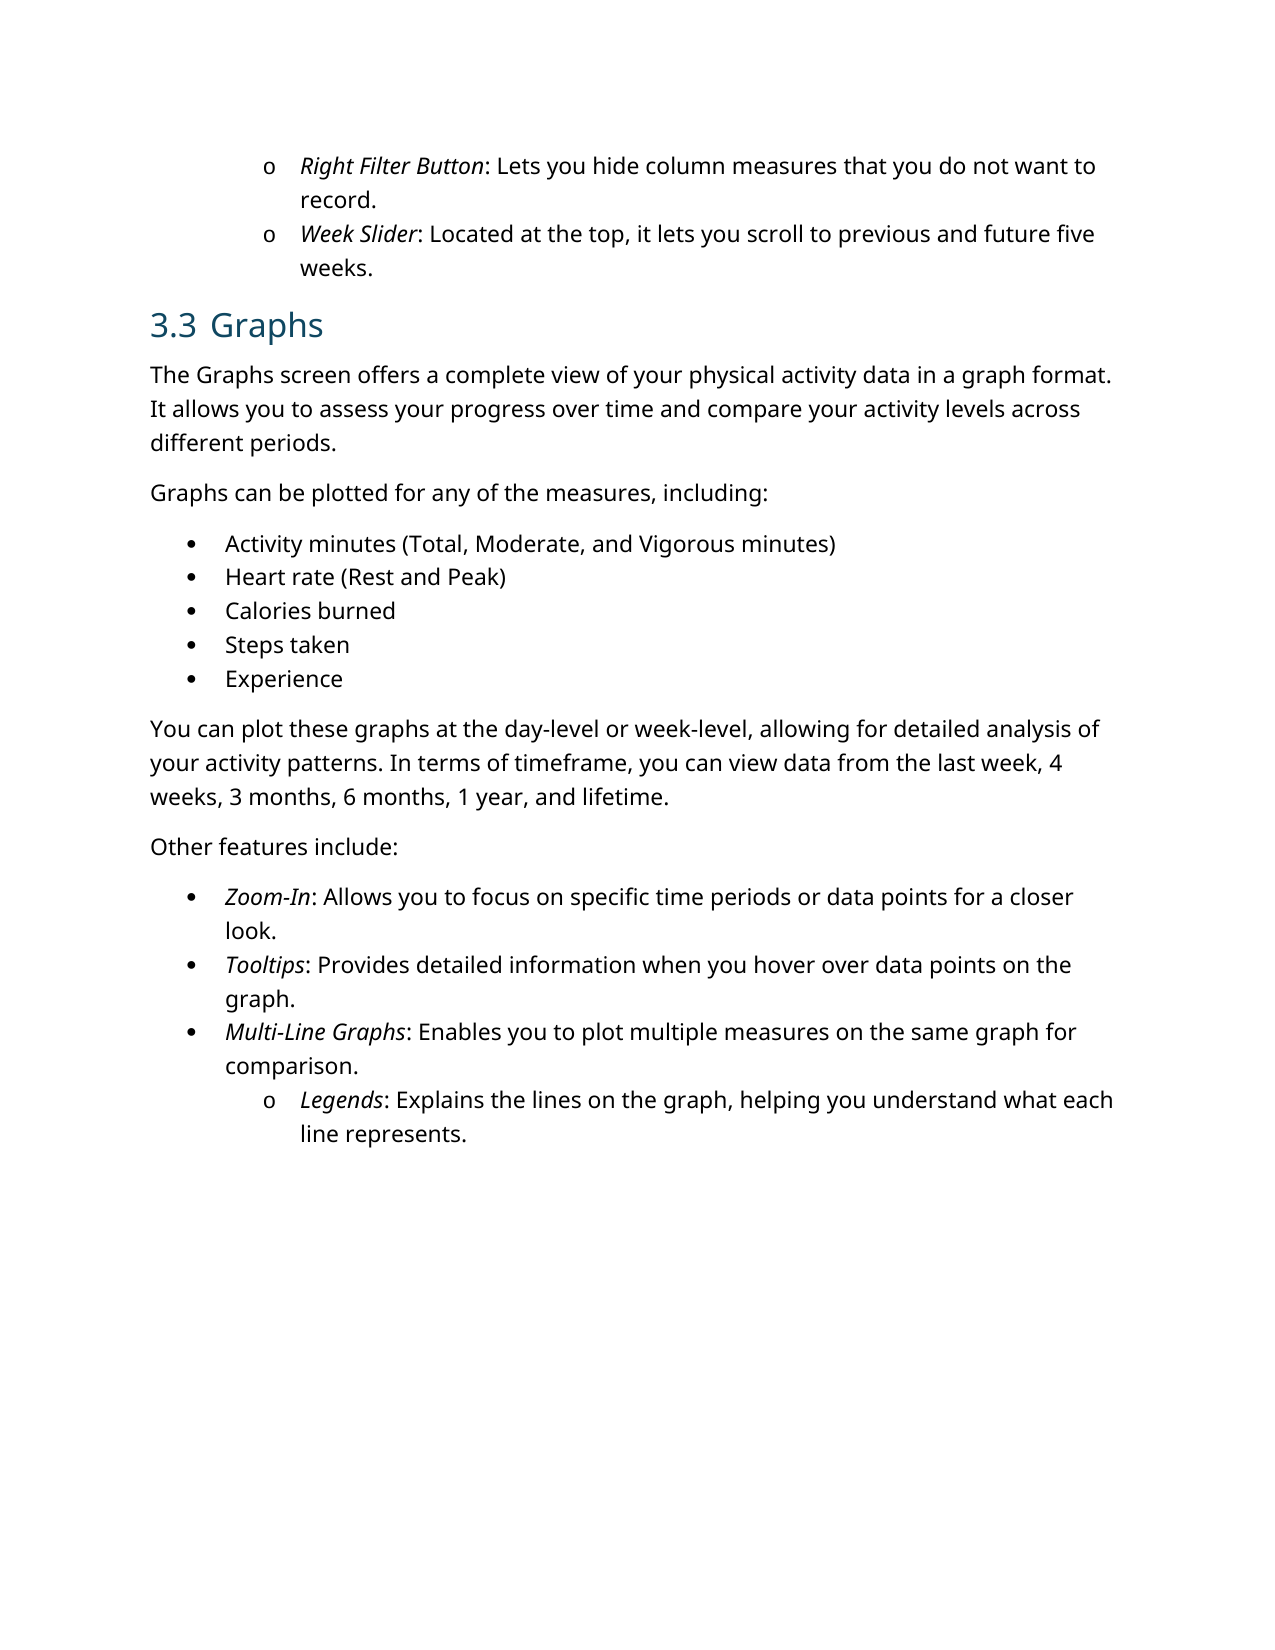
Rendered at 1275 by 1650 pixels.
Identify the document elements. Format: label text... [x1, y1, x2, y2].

list Legends: Explains the lines on the graph, helping you understand what each line represents. [262, 1084, 1125, 1149]
list Tooltips: Provides detailed information when you hover over data points on the graph. [187, 949, 1125, 1014]
list Experience [187, 662, 1125, 694]
list Steps taken [187, 629, 1125, 660]
subtitle Graphs [150, 302, 1125, 347]
list Multi-Line Graphs: Enables you to plot multiple measures on the same graph for comparison. [187, 1016, 1125, 1081]
text The Graphs screen offers a complete view of your physical activity data in a graph format. It allows you to assess your progress over time and compare your activity levels across different periods. [150, 359, 1125, 458]
list Calories burned [187, 595, 1125, 626]
list Week Slider: Located at the top, it lets you scroll to previous and future five weeks. [262, 218, 1125, 283]
text You can plot these graphs at the day-level or week-level, allowing for detailed analysis of your activity patterns. In terms of timeframe, you can view data from the last week, 4 weeks, 3 months, 6 months, 1 year, and lifetime. [150, 713, 1125, 812]
list Activity minutes (Total, Moderate, and Vigorous minutes) [187, 527, 1125, 559]
list Zoom-In: Allows you to focus on specific time periods or data points for a closer look. [187, 881, 1125, 946]
list Right Filter Button: Lets you hide column measures that you do not want to record. [262, 150, 1125, 215]
text Graphs can be plotted for any of the measures, including: [150, 477, 1125, 508]
text Other features include: [150, 831, 1125, 862]
list Heart rate (Rest and Peak) [187, 561, 1125, 592]
